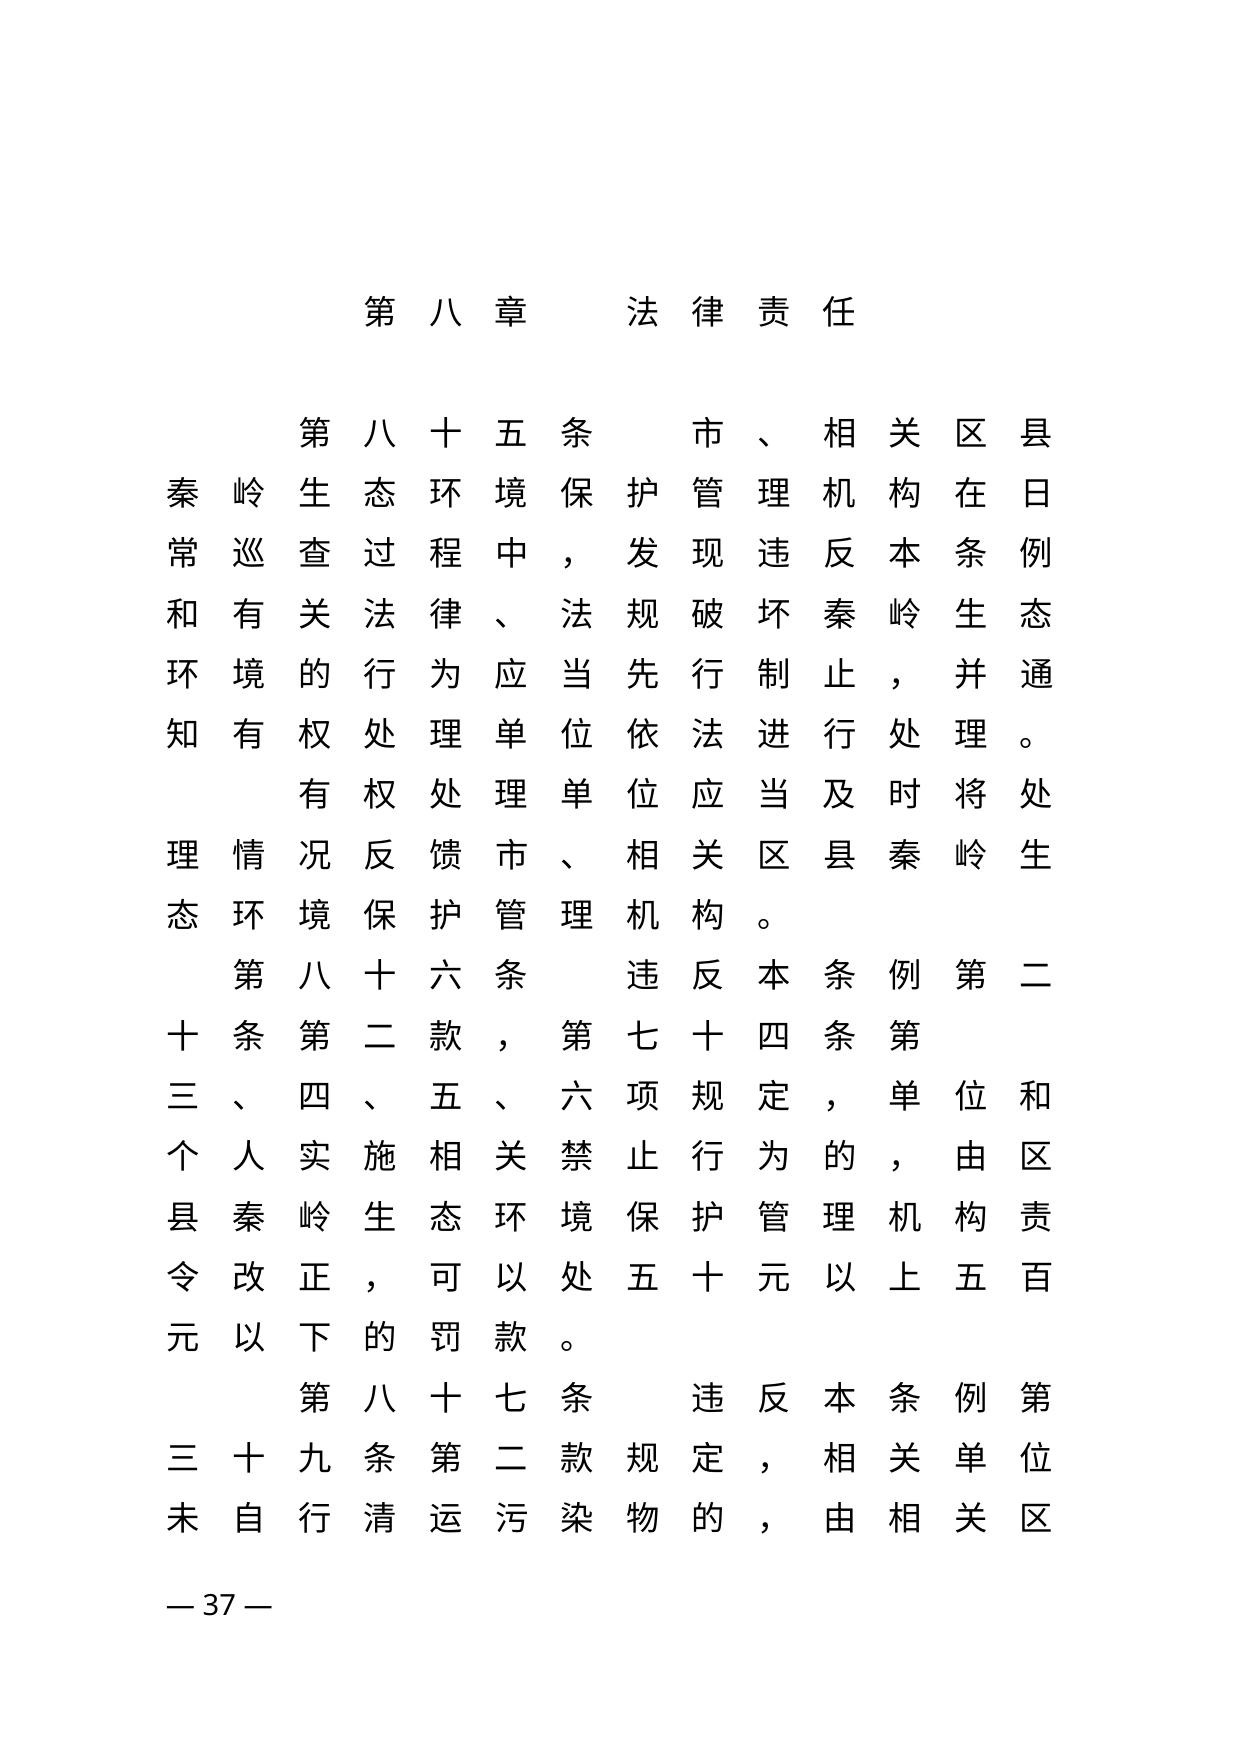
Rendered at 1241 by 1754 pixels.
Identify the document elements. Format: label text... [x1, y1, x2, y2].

text 三、四、五、六项规定，单位和个人实施相关禁止行为的，由区县秦岭生态环境保护管理机构责令改正，可以处五十元以上五百元以下的罚款。 [167, 1064, 1085, 1365]
text 第八章 法律责任 [167, 280, 1085, 340]
text 第八十七条 违反本条例第三十九条第二款规定，相关单位未自行清运污染物的，由相关区县秦岭生态环境保护管理机构责令限期改正，逾期未改正的，处五千元以上三万元以下的罚款，并由相关区县秦岭生态环境保护管理机构组织清理外运，集中处理，所需费用由违法者承担。 [167, 1365, 1085, 1546]
text 第八十六条 违反本条例第二十条第二款，第七十四条第 [167, 943, 1085, 1064]
text 有权处理单位应当及时将处理情况反馈市、相关区县秦岭生态环境保护管理机构。 [167, 762, 1085, 943]
text 第八十五条 市、相关区县秦岭生态环境保护管理机构在日常巡查过程中，发现违反本条例和有关法律、法规破坏秦岭生态环境的行为应当先行制止，并通知有权处理单位依法进行处理。 [167, 400, 1085, 762]
